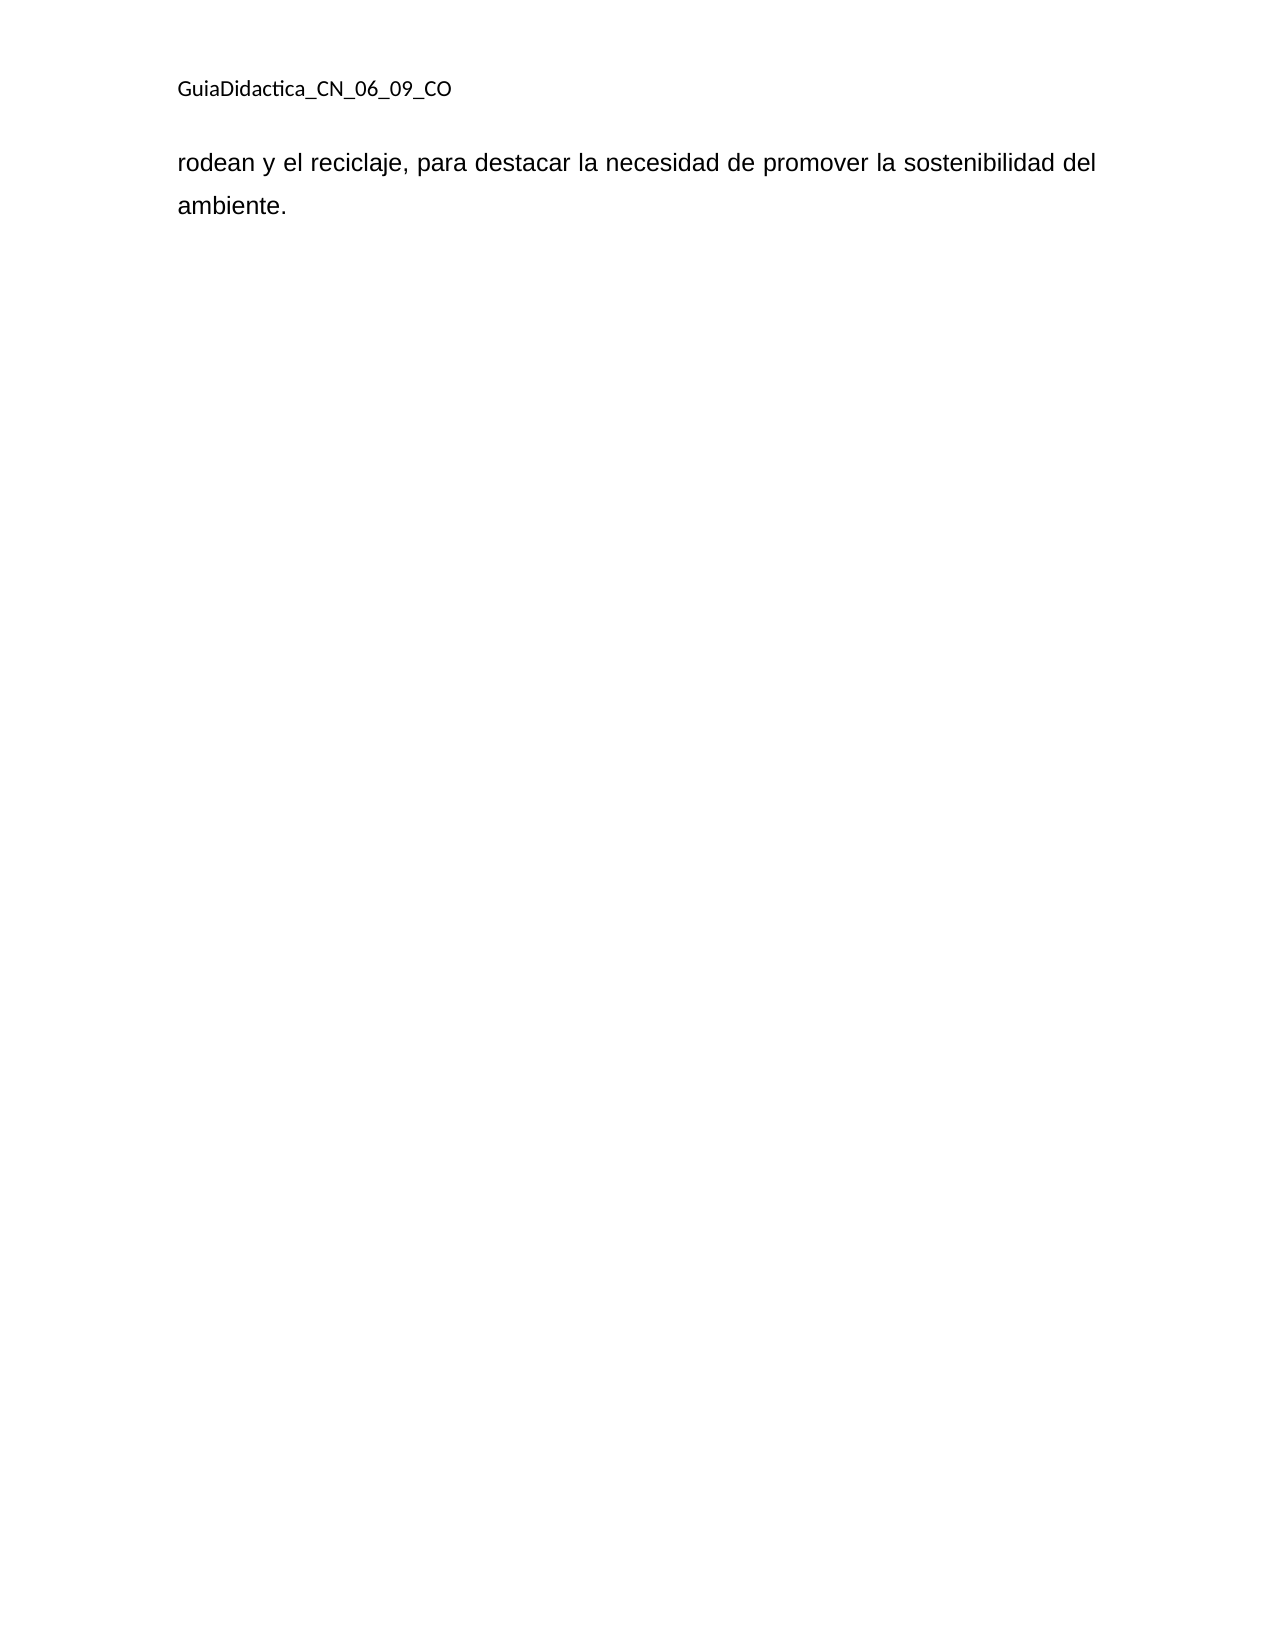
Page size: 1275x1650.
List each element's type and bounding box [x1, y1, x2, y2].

text [177, 148, 1098, 219]
